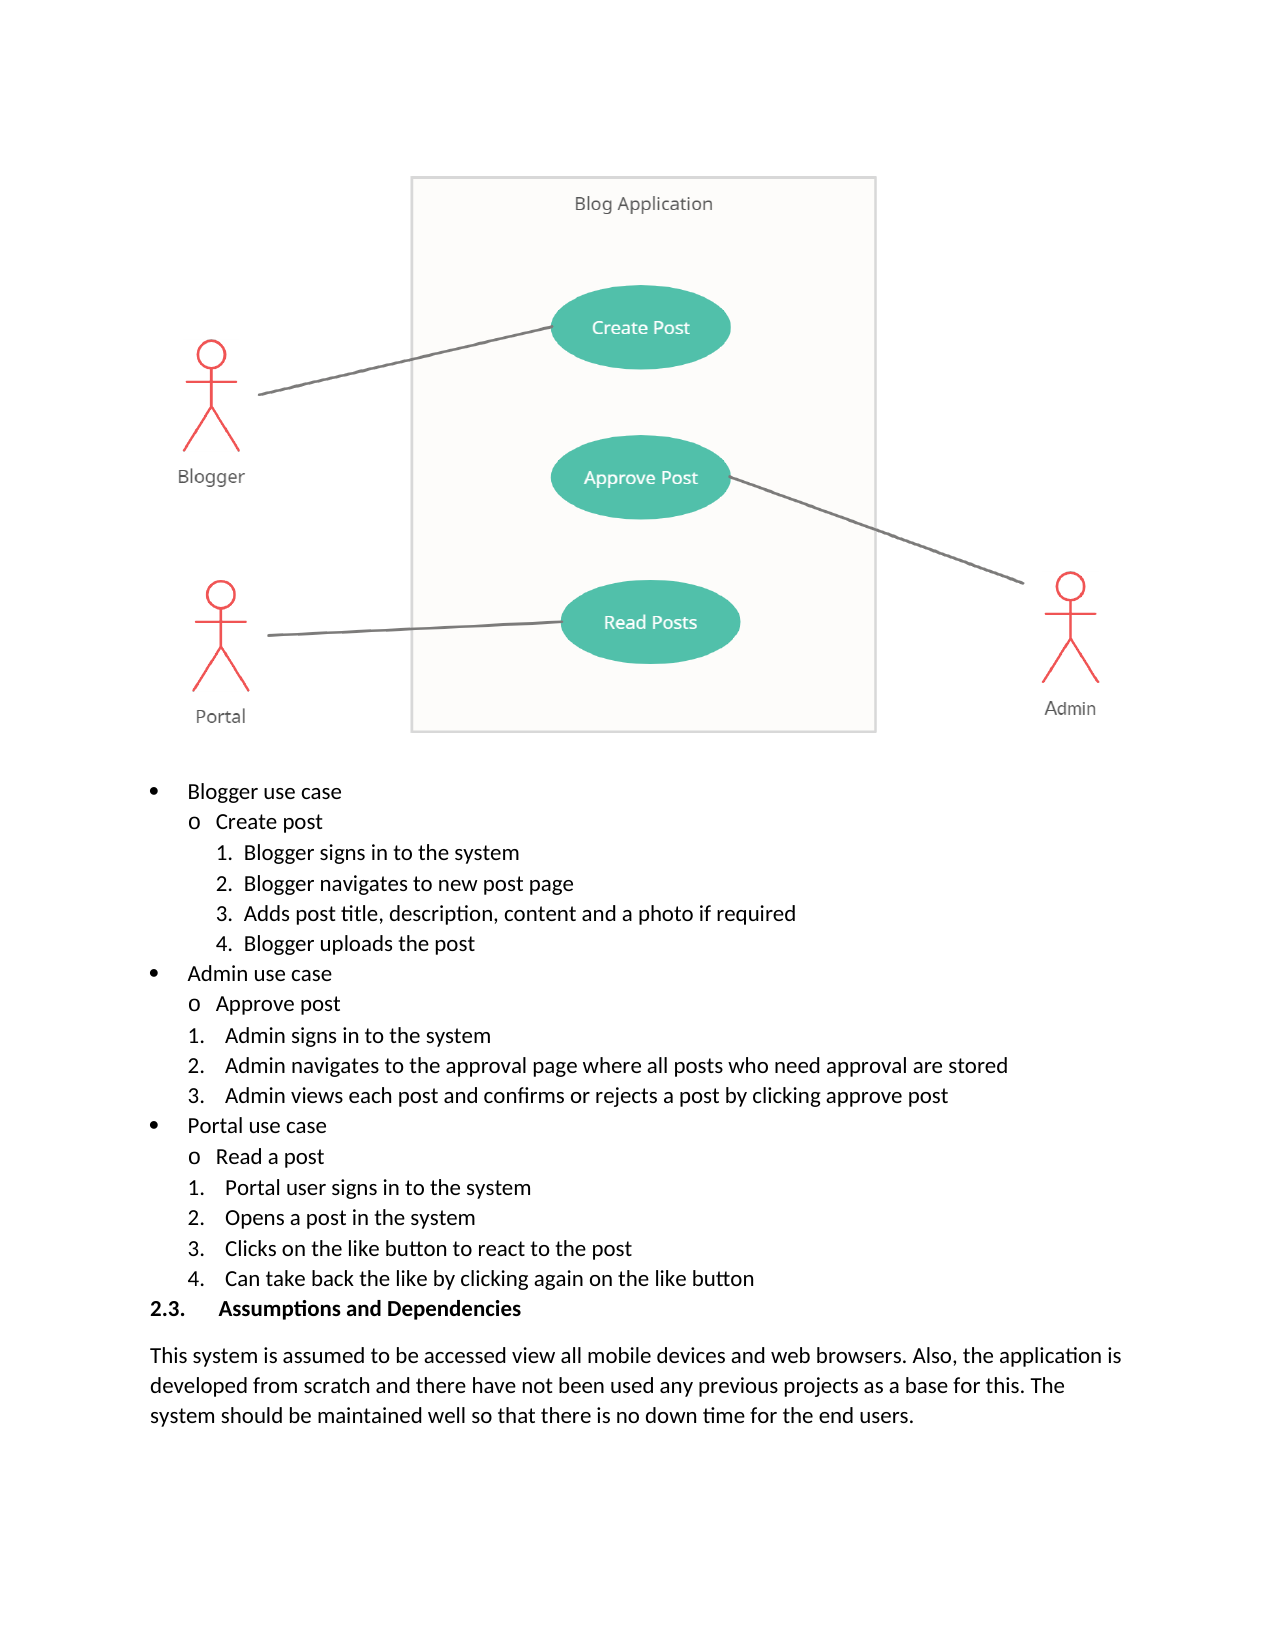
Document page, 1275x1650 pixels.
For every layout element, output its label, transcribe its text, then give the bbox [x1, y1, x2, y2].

list Clicks on the like button to react to the post [187, 1234, 1125, 1262]
text This system is assumed to be accessed view all mobile devices and web browsers. Also, the application is developed from scratch and there have not been used any previous projects as a base for this. The system should be maintained well so that there is no down time for the end users. [150, 1341, 1125, 1429]
list Create post [187, 807, 1125, 836]
list Opens a post in the system [187, 1203, 1125, 1231]
list Blogger signs in to the system [216, 838, 1125, 866]
list Read a post [187, 1142, 1125, 1171]
list Approve post [187, 989, 1125, 1019]
list Assumptions and Dependencies [150, 1294, 1125, 1322]
list Admin navigates to the approval page where all posts who need approval are stored [187, 1051, 1125, 1079]
list Can take back the like by clicking again on the like button [187, 1264, 1125, 1292]
list Portal user signs in to the system [187, 1173, 1125, 1201]
list Portal use case [150, 1112, 1125, 1139]
list Blogger use case [150, 777, 1125, 805]
list Blogger navigates to new post page [216, 869, 1125, 897]
list Admin signs in to the system [187, 1021, 1125, 1049]
list Admin views each post and confirms or rejects a post by clicking approve post [187, 1081, 1125, 1109]
picture [150, 149, 1125, 758]
list Admin use case [150, 959, 1125, 987]
list Blogger uploads the post [216, 929, 1125, 957]
list Adds post title, description, content and a photo if required [216, 899, 1125, 927]
